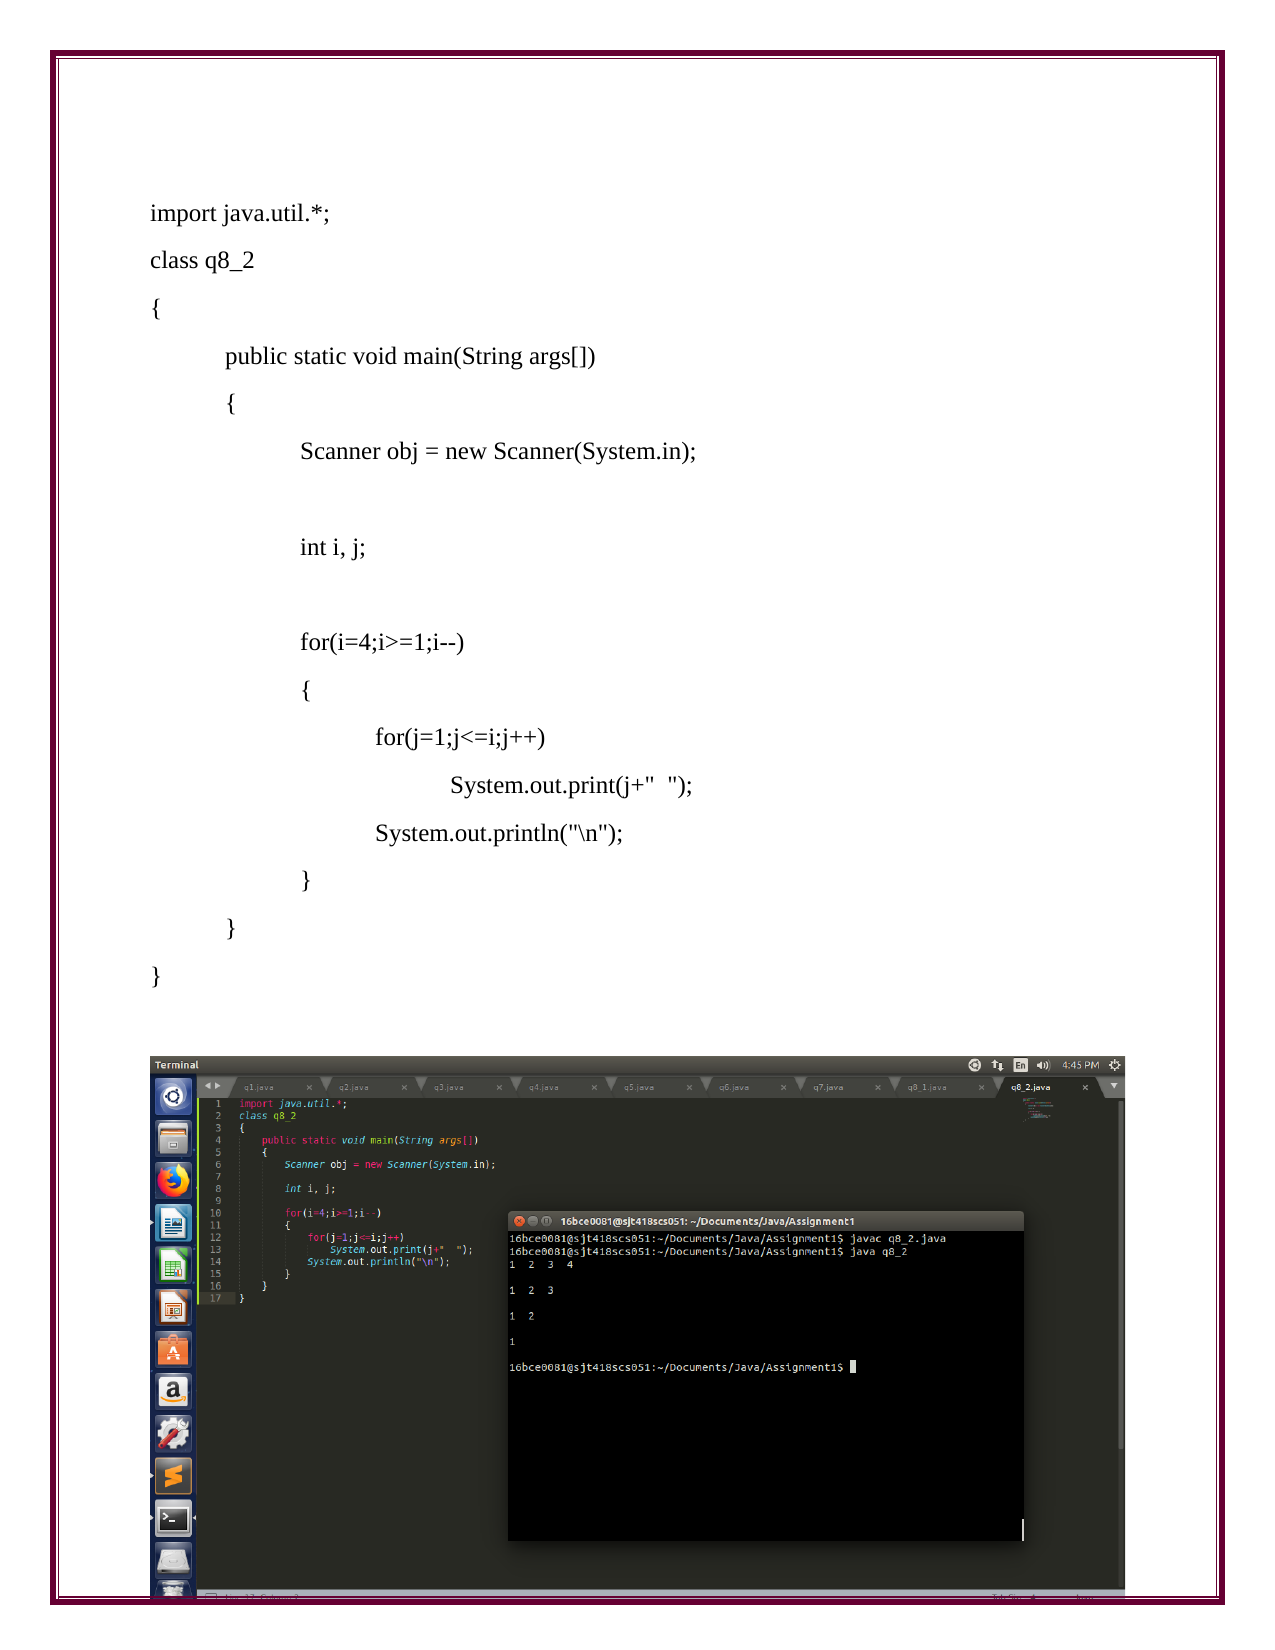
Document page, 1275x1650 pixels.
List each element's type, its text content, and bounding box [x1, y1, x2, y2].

text class q8_2 [150, 245, 1125, 274]
text { [150, 293, 1125, 322]
text for(j=1;j<=i;j++) [150, 722, 1125, 751]
text import java.util.*; [150, 198, 1125, 226]
text int i, j; [150, 532, 1125, 560]
text { [150, 388, 1125, 417]
text { [150, 675, 1125, 703]
text for(i=4;i>=1;i--) [150, 627, 1125, 656]
picture [150, 1056, 1125, 1596]
text System.out.println("\n"); [150, 818, 1125, 847]
text } [150, 866, 1125, 894]
text } [150, 913, 1125, 942]
text } [150, 961, 1125, 990]
text System.out.print(j+" "); [150, 770, 1125, 799]
text public static void main(String args[]) [150, 341, 1125, 369]
text Scanner obj = new Scanner(System.in); [150, 436, 1125, 465]
